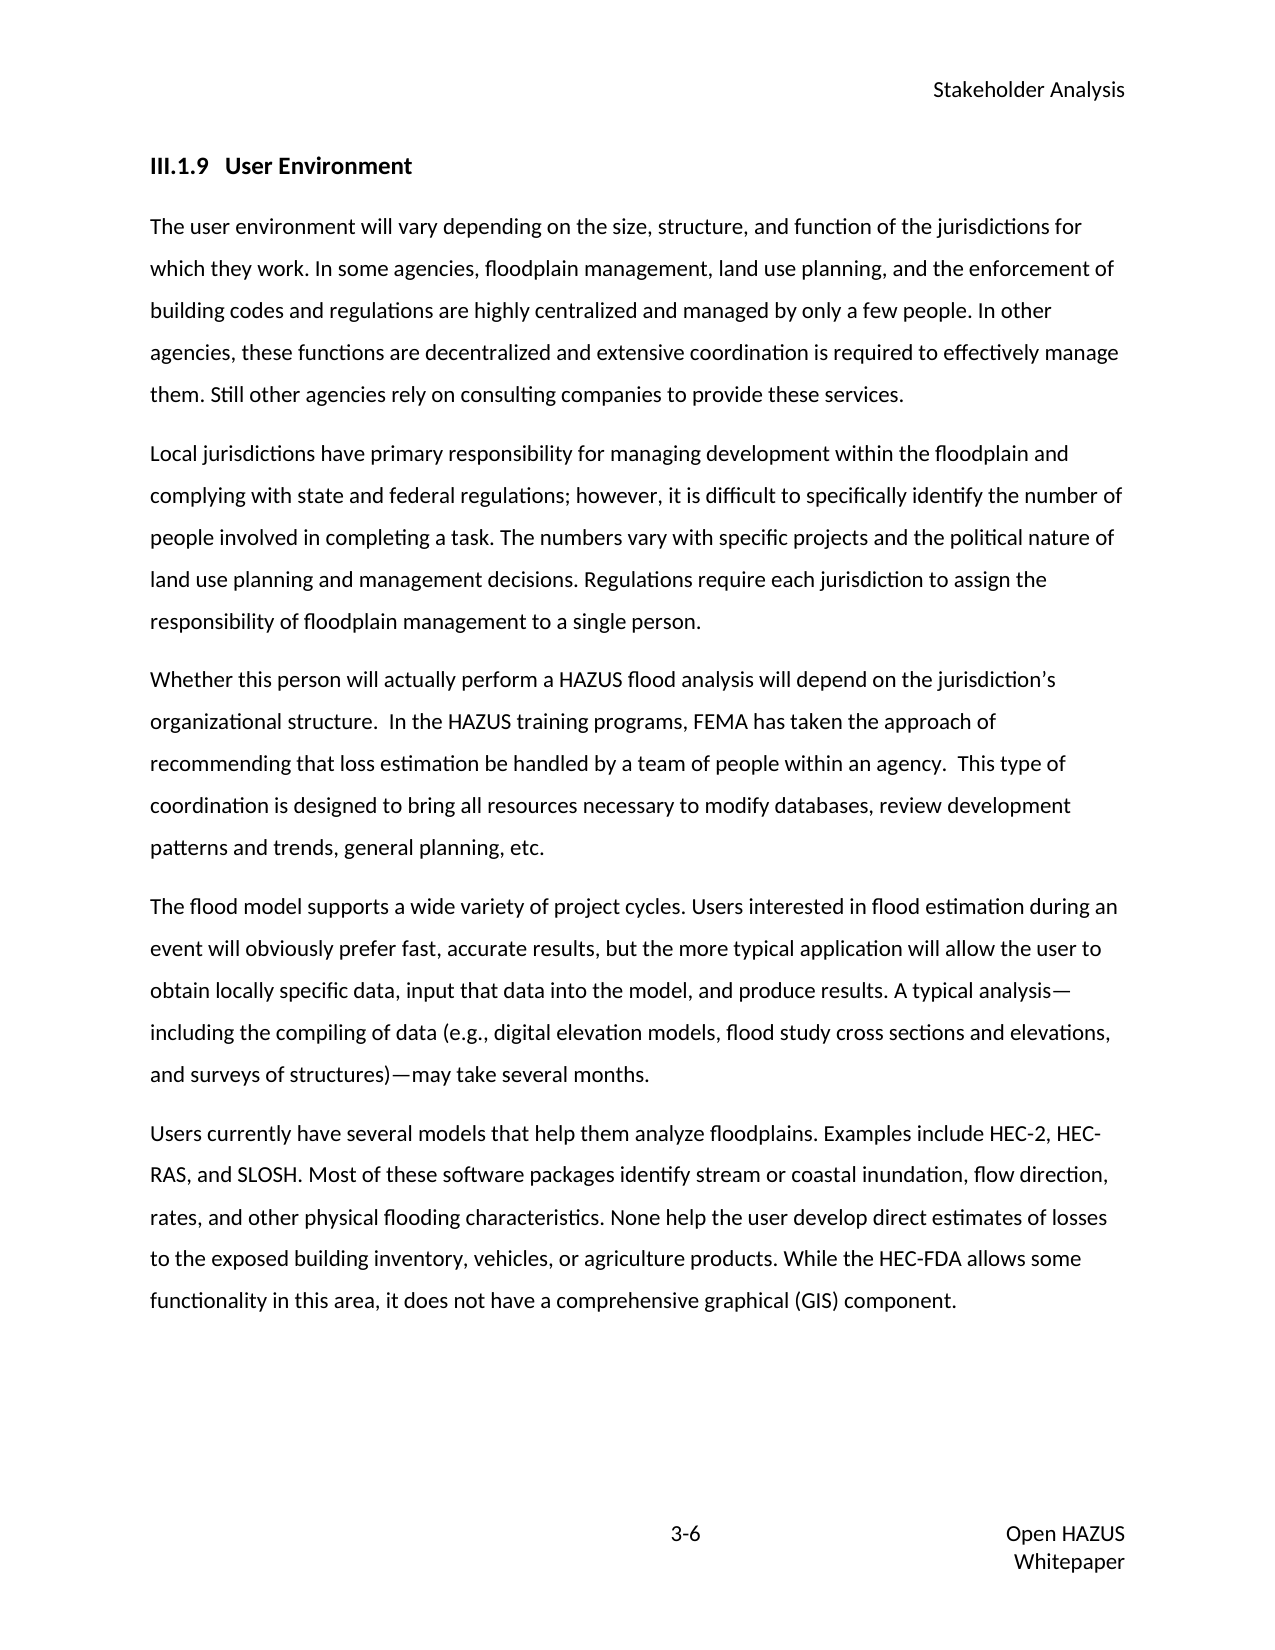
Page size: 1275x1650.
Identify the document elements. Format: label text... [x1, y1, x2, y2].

text Whether this person will actually perform a HAZUS flood analysis will depend on the jurisdiction’s organizational structure. In the HAZUS training programs, FEMA has taken the approach of recommending that loss estimation be handled by a team of people within an agency. This type of coordination is designed to bring all resources necessary to modify databases, review development patterns and trends, general planning, etc. [150, 666, 1125, 861]
text The user environment will vary depending on the size, structure, and function of the jurisdictions for which they work. In some agencies, floodplain management, land use planning, and the enforcement of building codes and regulations are highly centralized and managed by only a few people. In other agencies, these functions are decentralized and extensive coordination is required to effectively manage them. Still other agencies rely on consulting companies to provide these services. [150, 212, 1125, 408]
text Users currently have several models that help them analyze floodplains. Examples include HEC-2, HEC-RAS, and SLOSH. Most of these software packages identify stream or coastal inundation, flow direction, rates, and other physical flooding characteristics. None help the user develop direct estimates of losses to the exposed building inventory, vehicles, or agriculture products. While the HEC-FDA allows some functionality in this area, it does not have a comprehensive graphical (GIS) component. [150, 1119, 1125, 1314]
text III.1.9 User Environment [150, 150, 1125, 181]
text Local jurisdictions have primary responsibility for managing development within the floodplain and complying with state and federal regulations; however, it is difficult to specifically identify the number of people involved in completing a task. The numbers vary with specific projects and the political nature of land use planning and management decisions. Regulations require each jurisdiction to assign the responsibility of floodplain management to a single person. [150, 439, 1125, 635]
text The flood model supports a wide variety of project cycles. Users interested in flood estimation during an event will obviously prefer fast, accurate results, but the more typical application will allow the user to obtain locally specific data, input that data into the model, and produce results. A typical analysis—including the compiling of data (e.g., digital elevation models, flood study cross sections and elevations, and surveys of structures)—may take several months. [150, 892, 1125, 1088]
